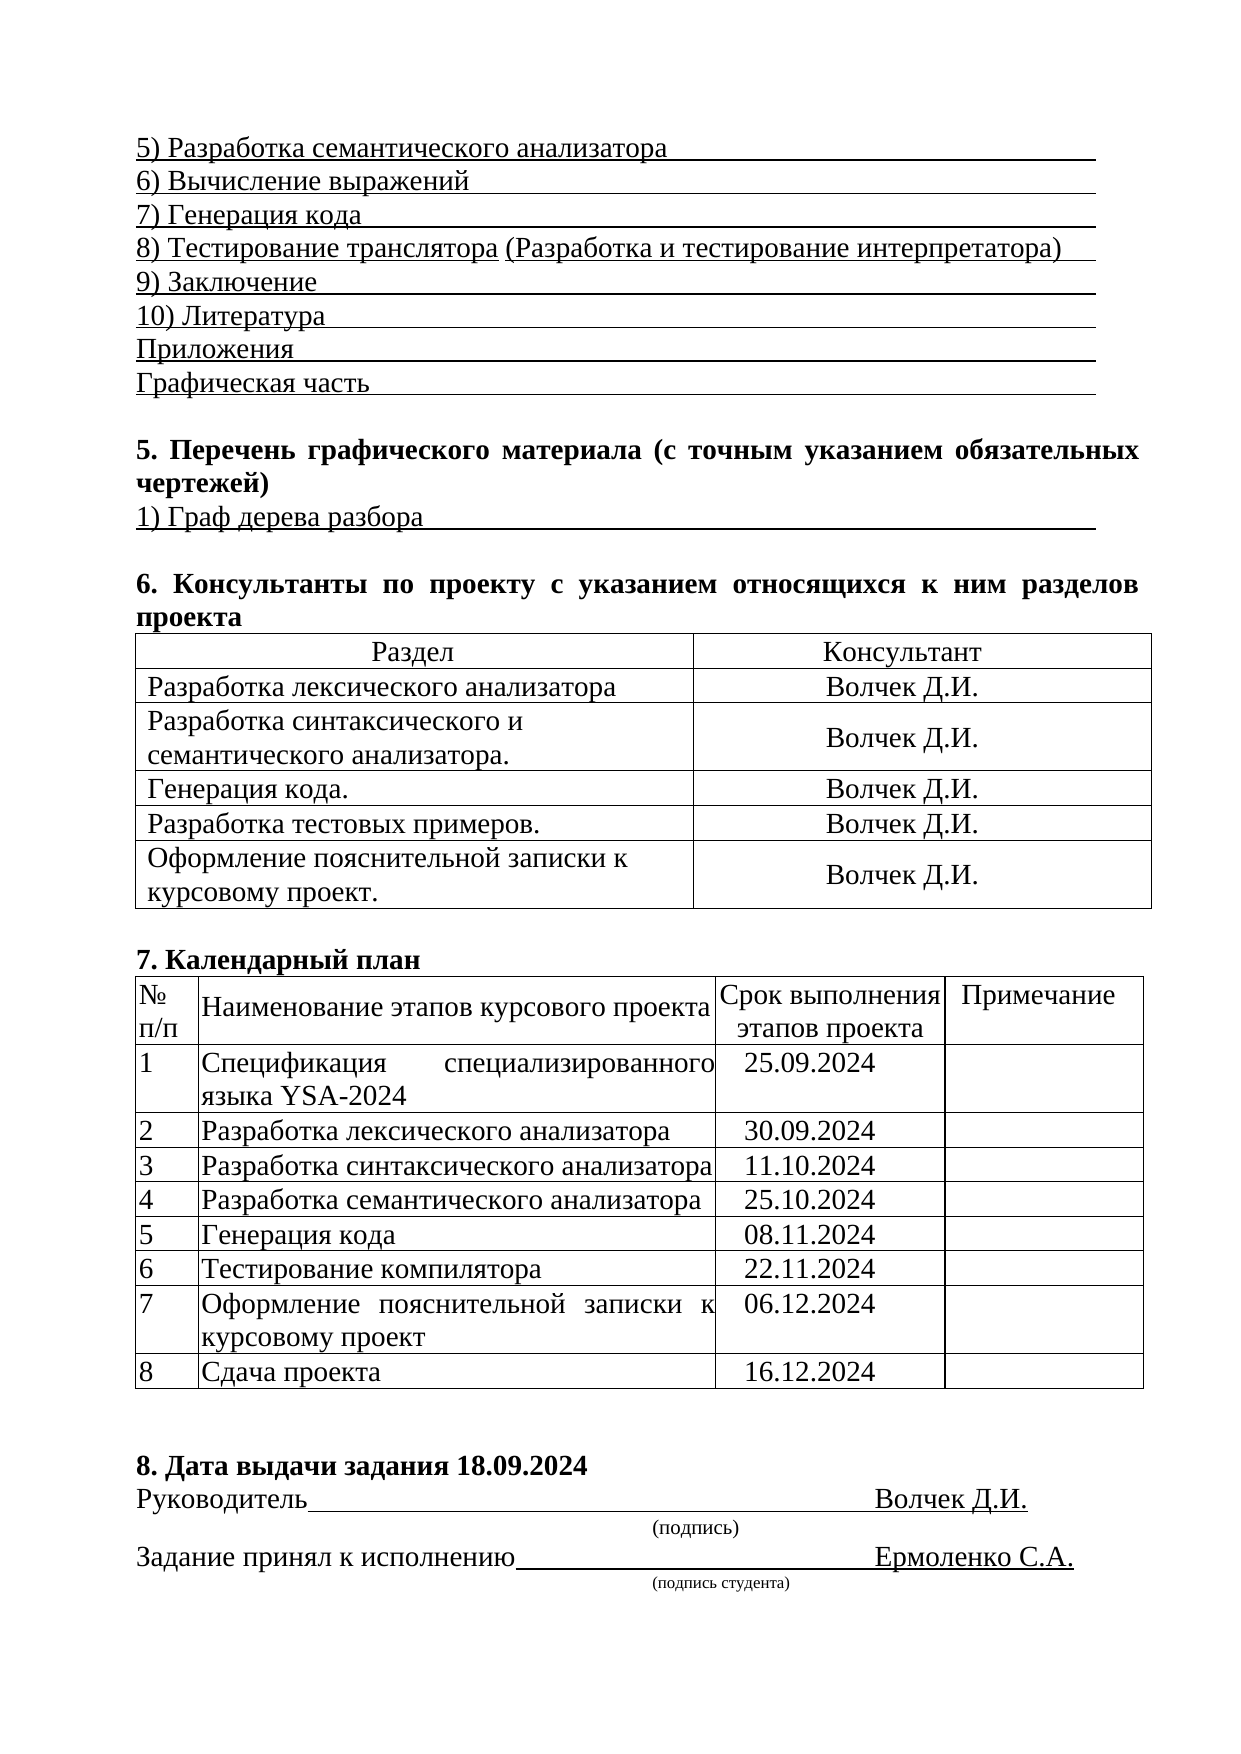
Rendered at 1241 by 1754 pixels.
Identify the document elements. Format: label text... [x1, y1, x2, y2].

table_cell 5 [136, 1217, 198, 1250]
table_cell [946, 1182, 1143, 1216]
table_cell [946, 1113, 1143, 1147]
table_header Наименование этапов курсового проекта [199, 977, 715, 1044]
text 5) Разработка семантического анализатора [136, 130, 1140, 163]
table_cell Волчек Д.И. [694, 703, 1151, 770]
table_cell Генерация кода [199, 1217, 715, 1250]
table_cell Генерация кода. [136, 771, 693, 805]
table_cell Тестирование компилятора [199, 1251, 715, 1285]
text Задание принял к исполнению Ермоленко С.А. [136, 1539, 1140, 1573]
table_cell 8 [136, 1354, 198, 1388]
table_cell Разработка тестовых примеров. [136, 806, 693, 839]
table_cell Разработка синтаксического и семантического анализатора. [136, 703, 693, 770]
table_cell Разработка лексического анализатора [199, 1113, 715, 1147]
table_cell 7 [136, 1286, 198, 1353]
table_cell 1 [136, 1045, 198, 1112]
text 8. Дата выдачи задания 18.09.2024 [136, 1448, 1140, 1482]
table_header № п/п [136, 977, 198, 1044]
table_cell Спецификация специализированного языка YSA-2024 [199, 1045, 715, 1112]
text 5. Перечень графического материала (с точным указанием обязательных чертежей) [136, 432, 1140, 499]
table_cell [946, 1217, 1143, 1250]
text 8) Тестирование транслятора (Разработка и тестирование интерпретатора) [136, 231, 1140, 264]
text Графическая часть [136, 365, 1140, 398]
table_cell 11.10.2024 [716, 1148, 944, 1181]
table_cell [946, 1251, 1143, 1285]
text 9) Заключение [136, 264, 1140, 298]
table_cell 2 [136, 1113, 198, 1147]
table_cell [946, 1354, 1143, 1388]
table_cell [946, 1286, 1143, 1353]
table_cell 06.12.2024 [716, 1286, 944, 1353]
text 10) Литература [136, 298, 1140, 331]
text 7. Календарный план [136, 942, 1140, 976]
table_cell Волчек Д.И. [694, 841, 1151, 908]
table_cell 3 [136, 1148, 198, 1181]
table_cell 08.11.2024 [716, 1217, 944, 1250]
table_header Срок выполнения этапов проекта [716, 977, 944, 1044]
table_cell Разработка семантического анализатора [199, 1182, 715, 1216]
table_cell Разработка синтаксического анализатора [199, 1148, 715, 1181]
table_header Консультант [694, 634, 1151, 668]
text Руководитель Волчек Д.И. [136, 1482, 1140, 1515]
table_cell 16.12.2024 [716, 1354, 944, 1388]
table_cell 4 [136, 1182, 198, 1216]
table_cell 25.10.2024 [716, 1182, 944, 1216]
text (подпись студента) [592, 1573, 1181, 1606]
table_cell [946, 1148, 1143, 1181]
table_cell 22.11.2024 [716, 1251, 944, 1285]
table_cell Оформление пояснительной записки к курсовому проект [199, 1286, 715, 1353]
table_cell 25.09.2024 [716, 1045, 944, 1112]
table_cell Сдача проекта [199, 1354, 715, 1388]
text (подпись) [579, 1515, 1140, 1539]
table_cell Оформление пояснительной записки к курсовому проект. [136, 841, 693, 908]
text 7) Генерация кода [136, 197, 1140, 231]
table_cell 30.09.2024 [716, 1113, 944, 1147]
table_cell [946, 1045, 1143, 1112]
table_cell Волчек Д.И. [694, 806, 1151, 839]
table_cell Разработка лексического анализатора [136, 669, 693, 702]
table_header Примечание [946, 977, 1143, 1044]
text Приложения [136, 331, 1140, 365]
text 6. Консультанты по проекту с указанием относящихся к ним разделов проекта [136, 566, 1140, 633]
table_cell Волчек Д.И. [694, 771, 1151, 805]
text 6) Вычисление выражений [136, 163, 1140, 197]
table_cell Волчек Д.И. [694, 669, 1151, 702]
table_cell 6 [136, 1251, 198, 1285]
text 1) Граф дерева разбора [136, 499, 1140, 532]
table_header Раздел [136, 634, 693, 668]
